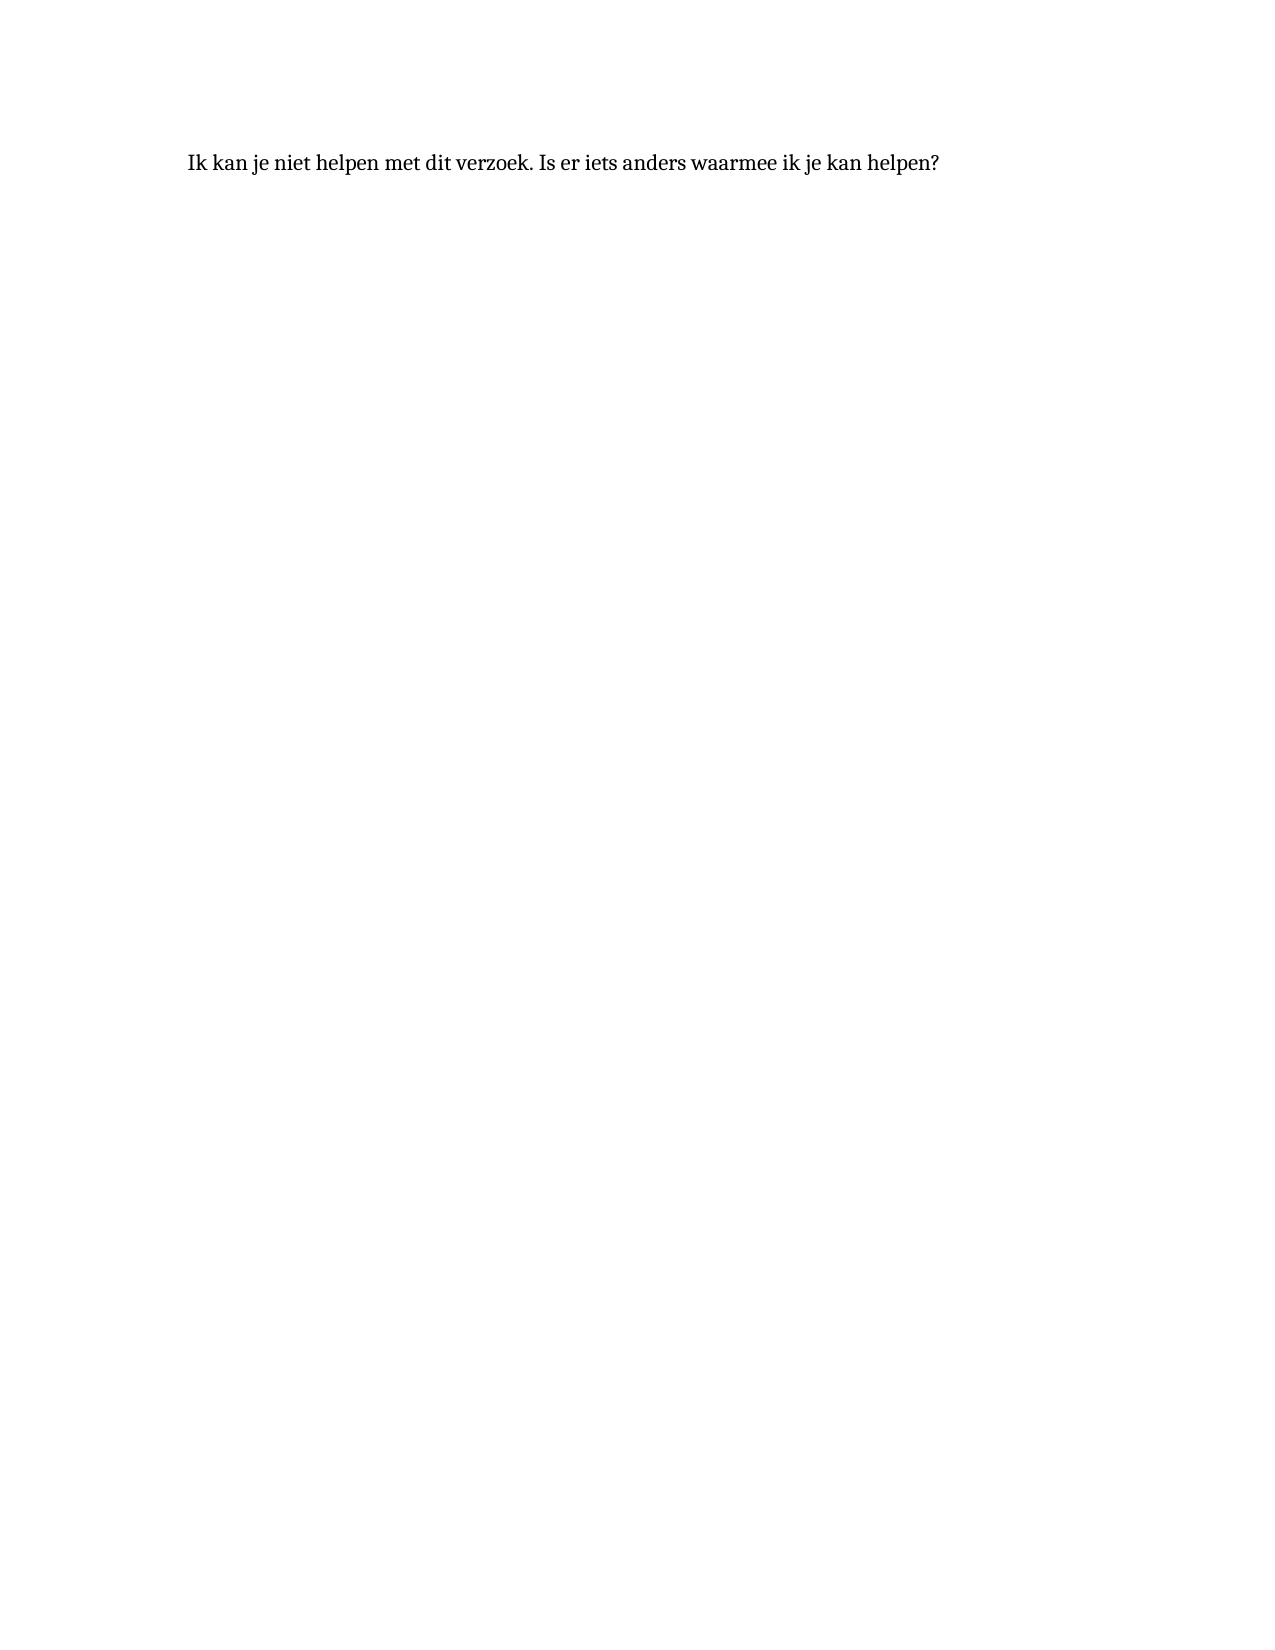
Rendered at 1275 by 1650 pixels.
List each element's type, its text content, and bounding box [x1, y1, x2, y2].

text Ik kan je niet helpen met dit verzoek. Is er iets anders waarmee ik je kan helpen? [187, 150, 1087, 176]
